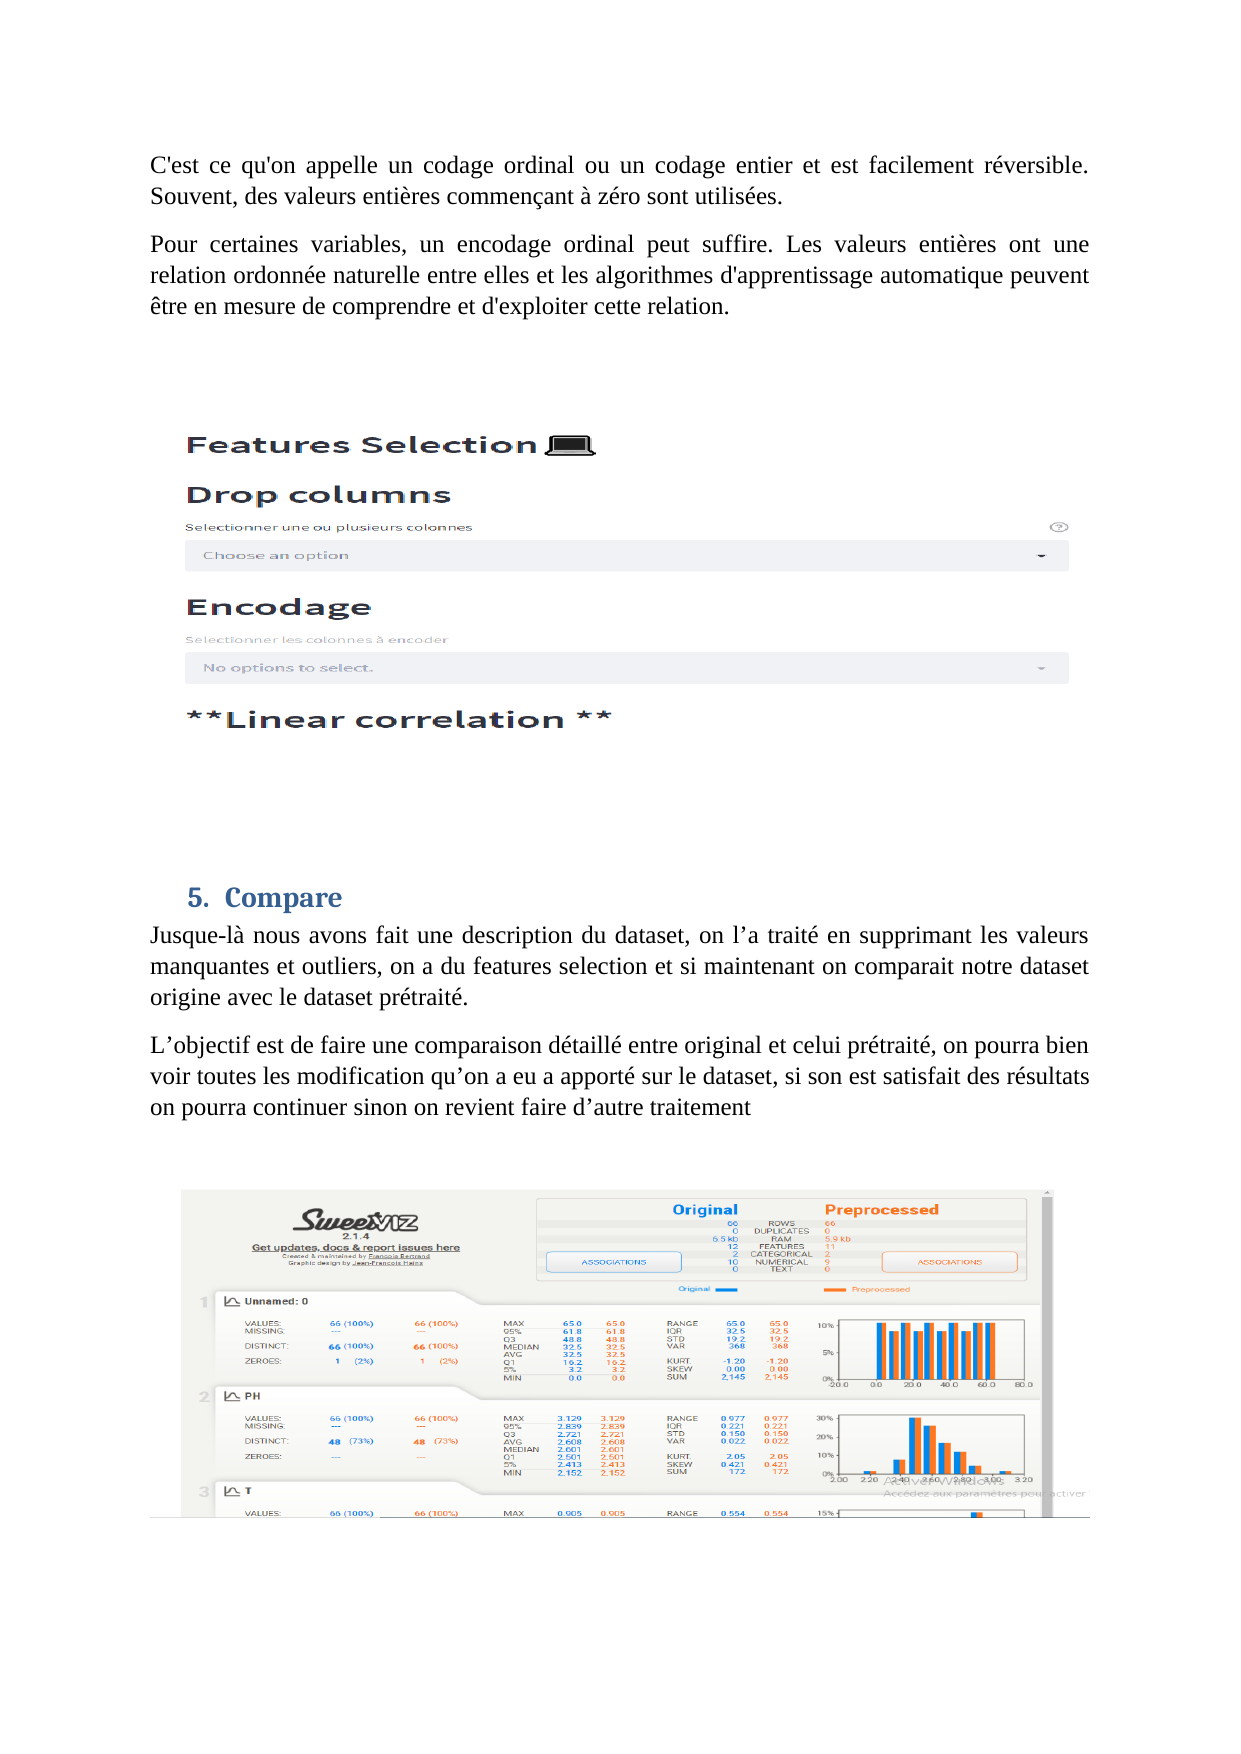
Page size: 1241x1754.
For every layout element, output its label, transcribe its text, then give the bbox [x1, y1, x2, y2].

text Jusque-là nous avons fait une description du dataset, on l’a traité en supprimant les valeurs manquantes et outliers, on a du features selection et si maintenant on comparait notre dataset origine avec le dataset prétraité. [150, 920, 1090, 1011]
subtitle Compare [187, 882, 1090, 915]
picture [150, 1187, 1090, 1518]
text Pour certaines variables, un encodage ordinal peut suffire. Les valeurs entières ont une relation ordonnée naturelle entre elles et les algorithmes d'apprentissage automatique peuvent être en mesure de comprendre et d'exploiter cette relation. [150, 229, 1090, 319]
text L’objectif est de faire une comparaison détaillé entre original et celui prétraité, on pourra bien voir toutes les modification qu’on a eu a apporté sur le dataset, si son est satisfait des résultats on pourra continuer sinon on revient faire d’autre traitement [150, 1030, 1090, 1121]
text C'est ce qu'on appelle un codage ordinal ou un codage entier et est facilement réversible. Souvent, des valeurs entières commençant à zéro sont utilisées. [150, 150, 1090, 210]
picture [150, 433, 1091, 734]
